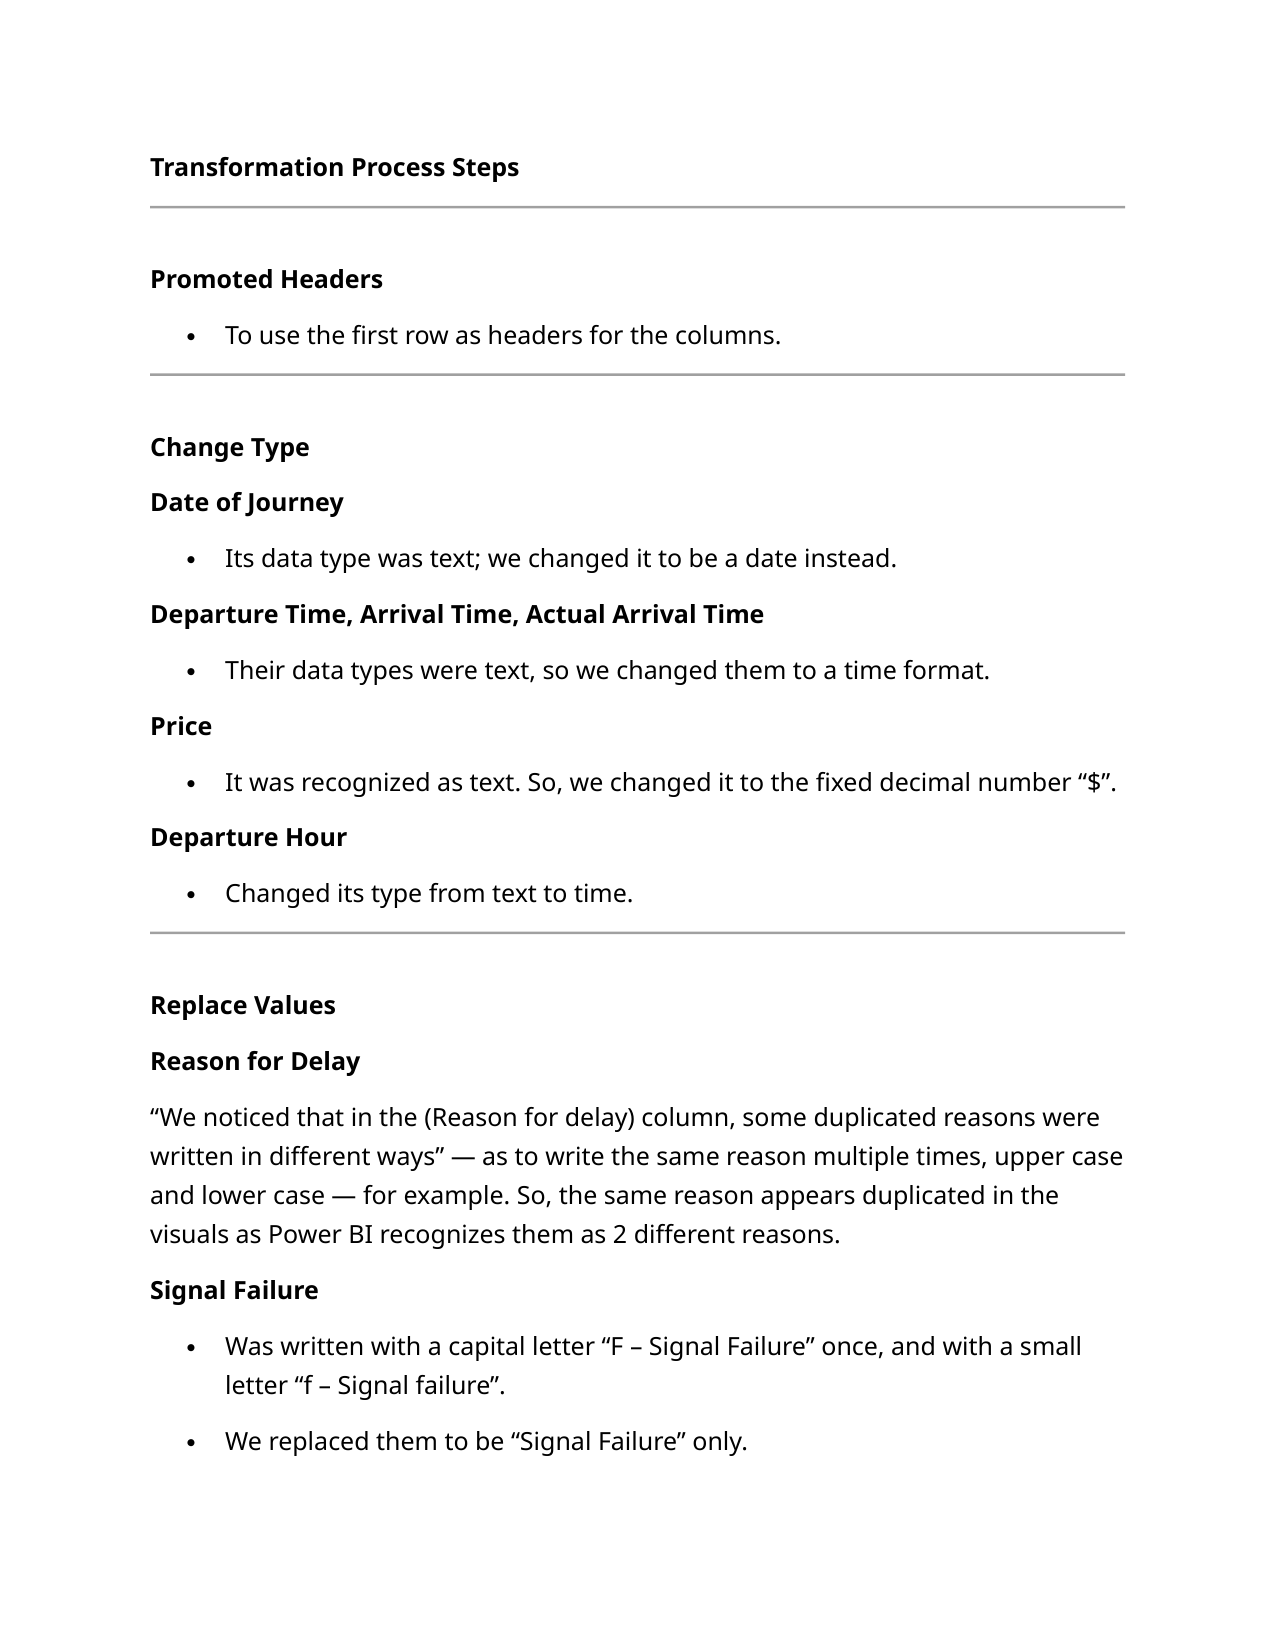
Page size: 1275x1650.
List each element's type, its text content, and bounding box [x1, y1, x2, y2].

list It was recognized as text. So, we changed it to the fixed decimal number “$”. [187, 764, 1125, 798]
list Its data type was text; we changed it to be a date instead. [187, 541, 1125, 575]
text Departure Hour [150, 820, 1125, 854]
list Changed its type from text to time. [187, 876, 1125, 910]
list To use the first row as headers for the columns. [187, 317, 1125, 352]
text Replace Values [150, 987, 1125, 1022]
text Transformation Process Steps [150, 150, 1125, 184]
text “We noticed that in the (Reason for delay) column, some duplicated reasons were written in different ways” — as to write the same reason multiple times, upper case and lower case — for example. So, the same reason appears duplicated in the visuals as Power BI recognizes them as 2 different reasons. [150, 1099, 1125, 1251]
list Was written with a capital letter “F – Signal Failure” once, and with a small letter “f – Signal failure”. [187, 1328, 1125, 1402]
text Date of Journey [150, 485, 1125, 519]
text Departure Time, Arrival Time, Actual Arrival Time [150, 597, 1125, 631]
text Change Type [150, 429, 1125, 463]
text Promoted Headers [150, 262, 1125, 296]
text Signal Failure [150, 1272, 1125, 1307]
list Their data types were text, so we changed them to a time format. [187, 652, 1125, 687]
text Price [150, 708, 1125, 742]
text Reason for Delay [150, 1043, 1125, 1077]
list We replaced them to be “Signal Failure” only. [187, 1423, 1125, 1457]
